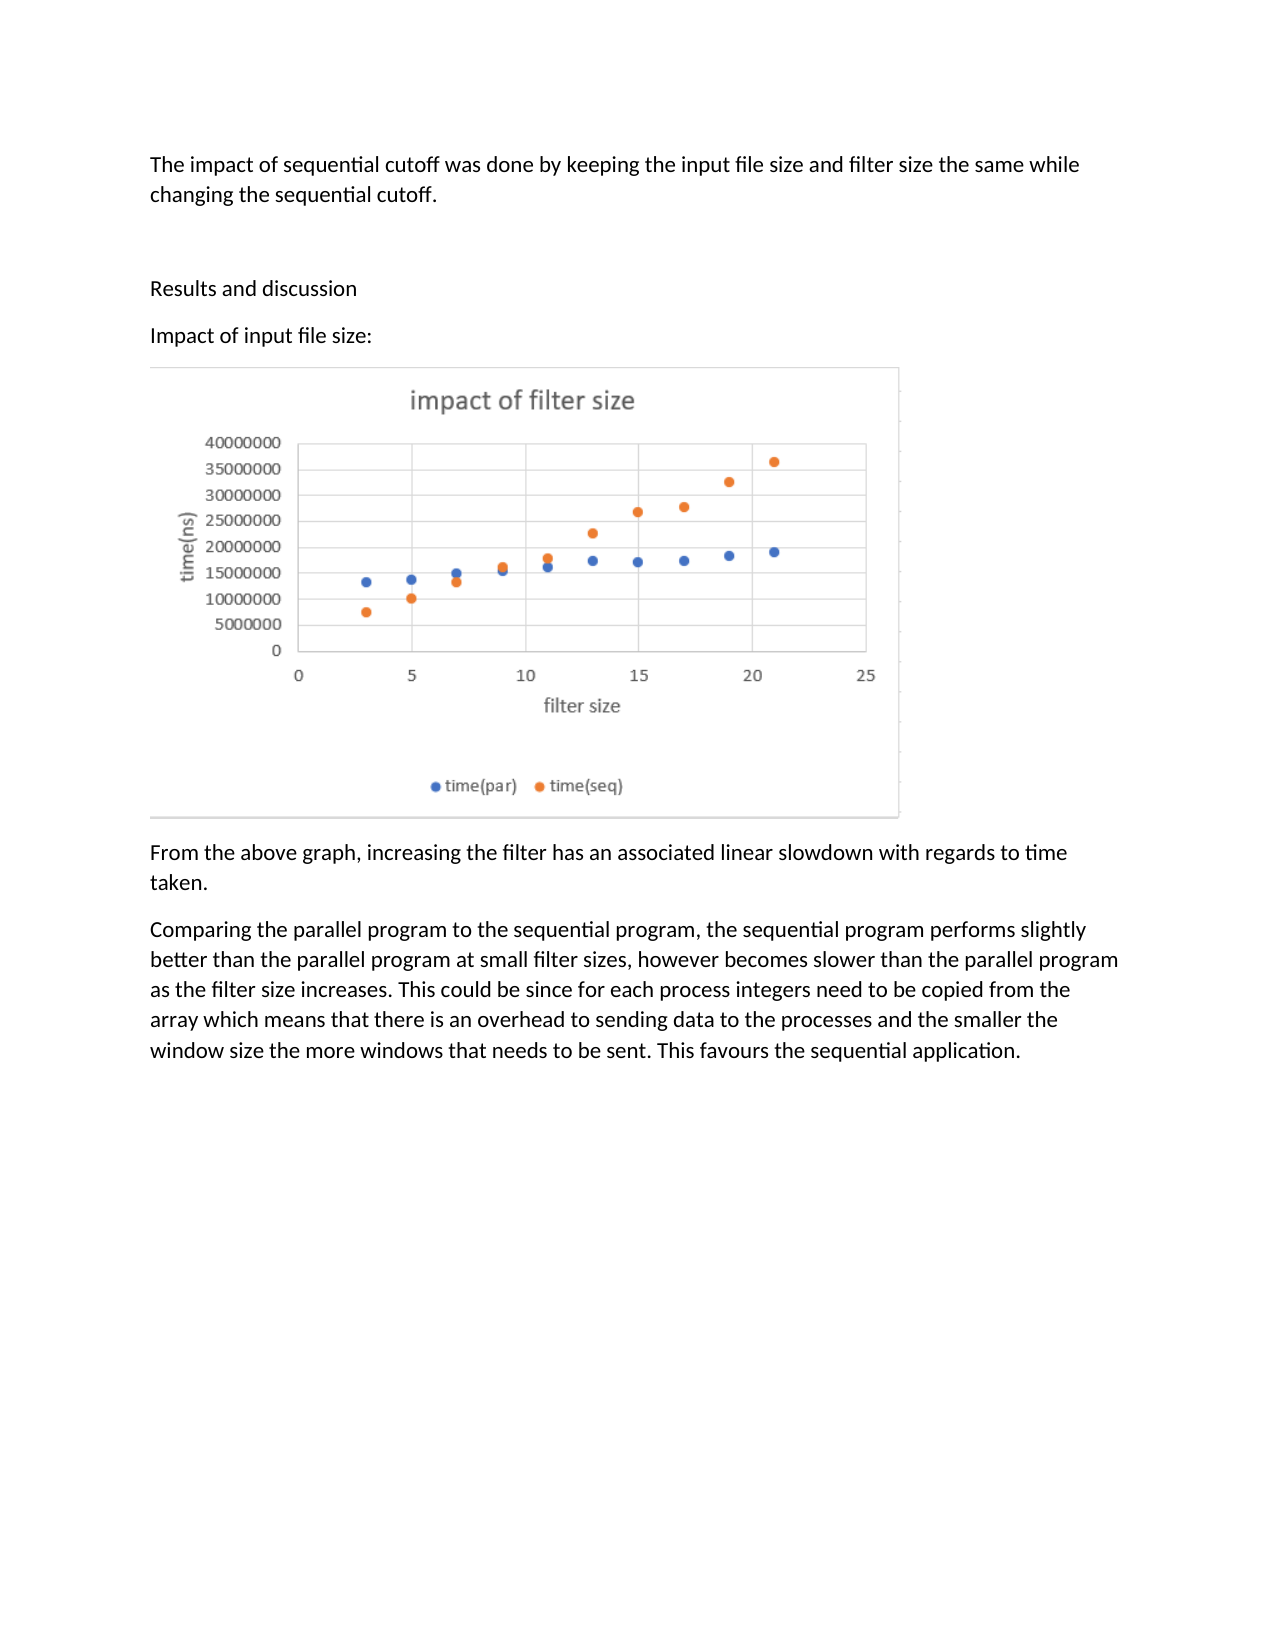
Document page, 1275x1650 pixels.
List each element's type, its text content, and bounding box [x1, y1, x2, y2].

text Comparing the parallel program to the sequential program, the sequential program performs slightly better than the parallel program at small filter sizes, however becomes slower than the parallel program as the filter size increases. This could be since for each process integers need to be copied from the array which means that there is an overhead to sending data to the processes and the smaller the window size the more windows that needs to be sent. This favours the sequential application. [150, 915, 1125, 1064]
text The impact of sequential cutoff was done by keeping the input file size and filter size the same while changing the sequential cutoff. [150, 150, 1125, 208]
picture [150, 367, 902, 819]
text From the above graph, increasing the filter has an associated linear slowdown with regards to time taken. [150, 838, 1125, 896]
text Results and discussion [150, 274, 1125, 302]
text Impact of input file size: [150, 321, 1125, 349]
